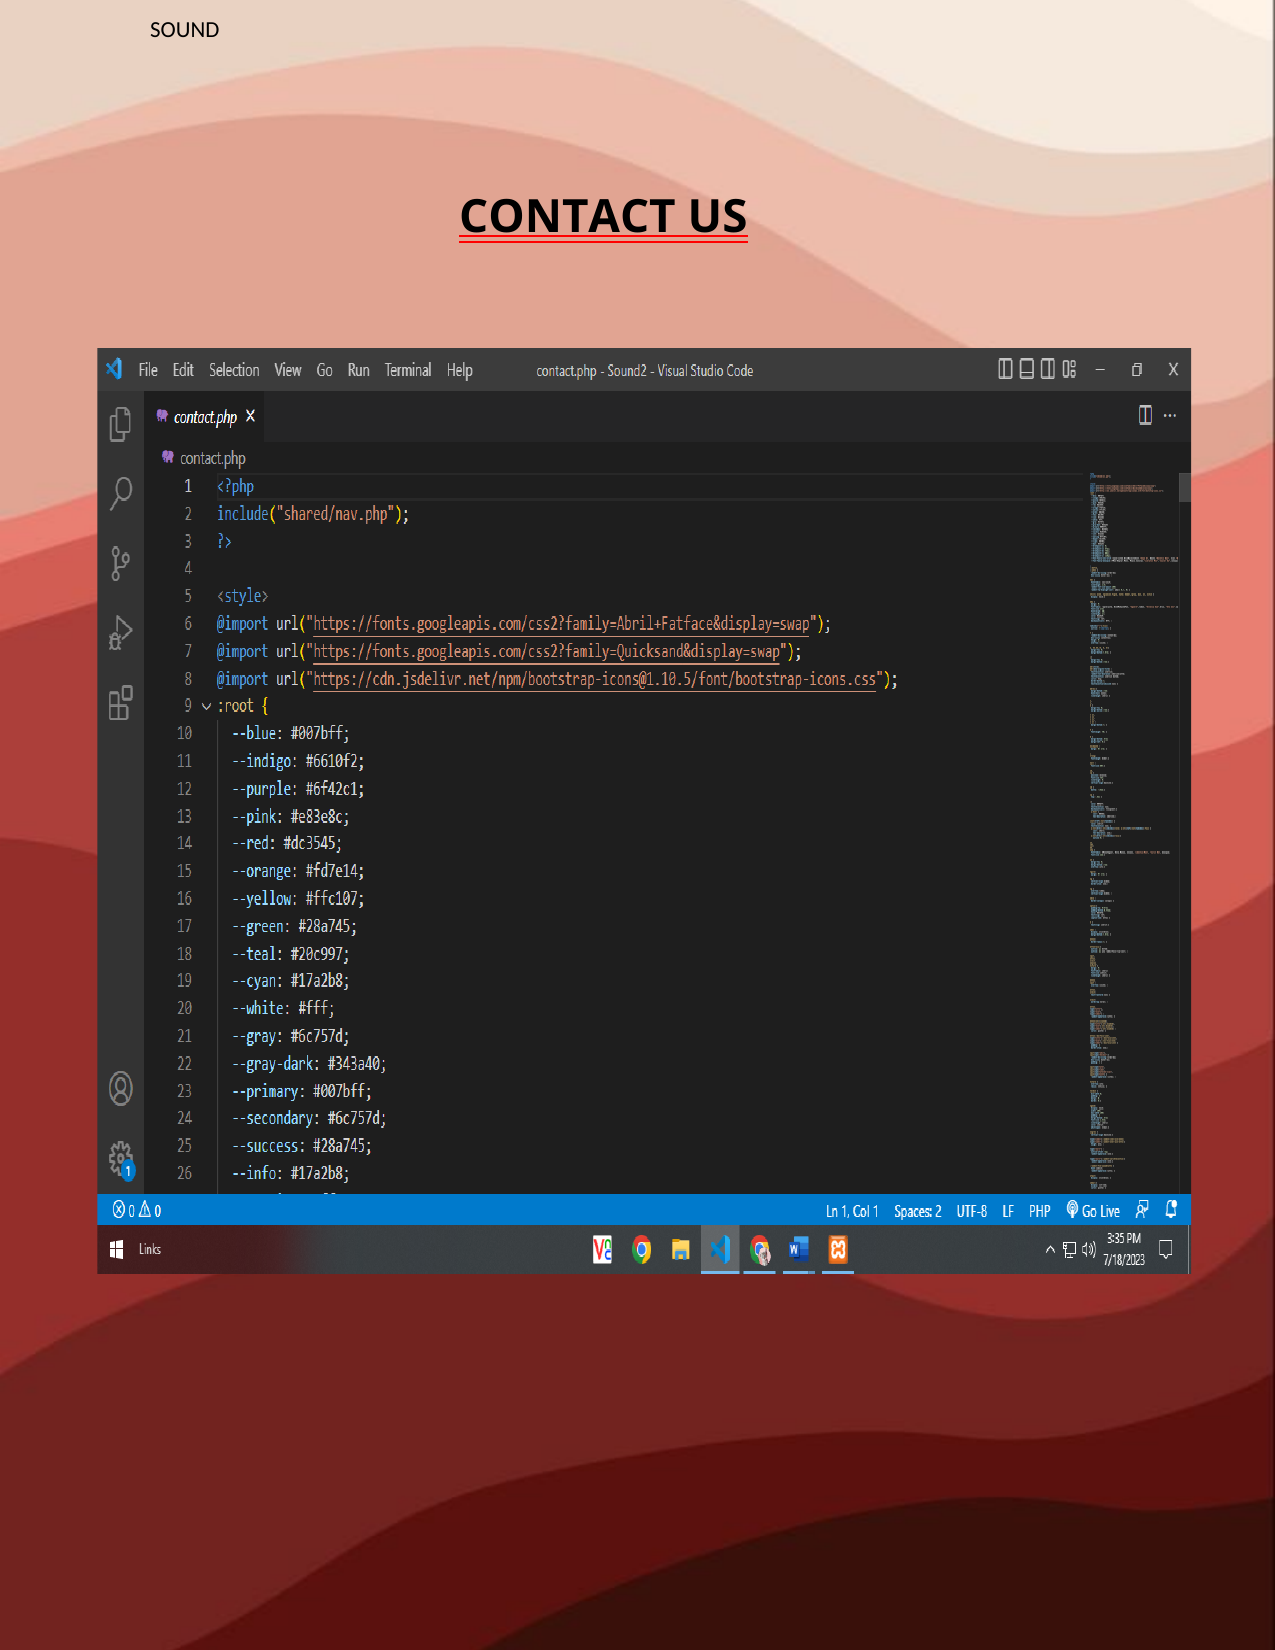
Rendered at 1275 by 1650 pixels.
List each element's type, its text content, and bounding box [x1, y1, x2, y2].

text SOUND [150, 15, 1144, 43]
picture [0, 0, 1275, 1650]
text CONTACT US [62, 183, 1144, 245]
